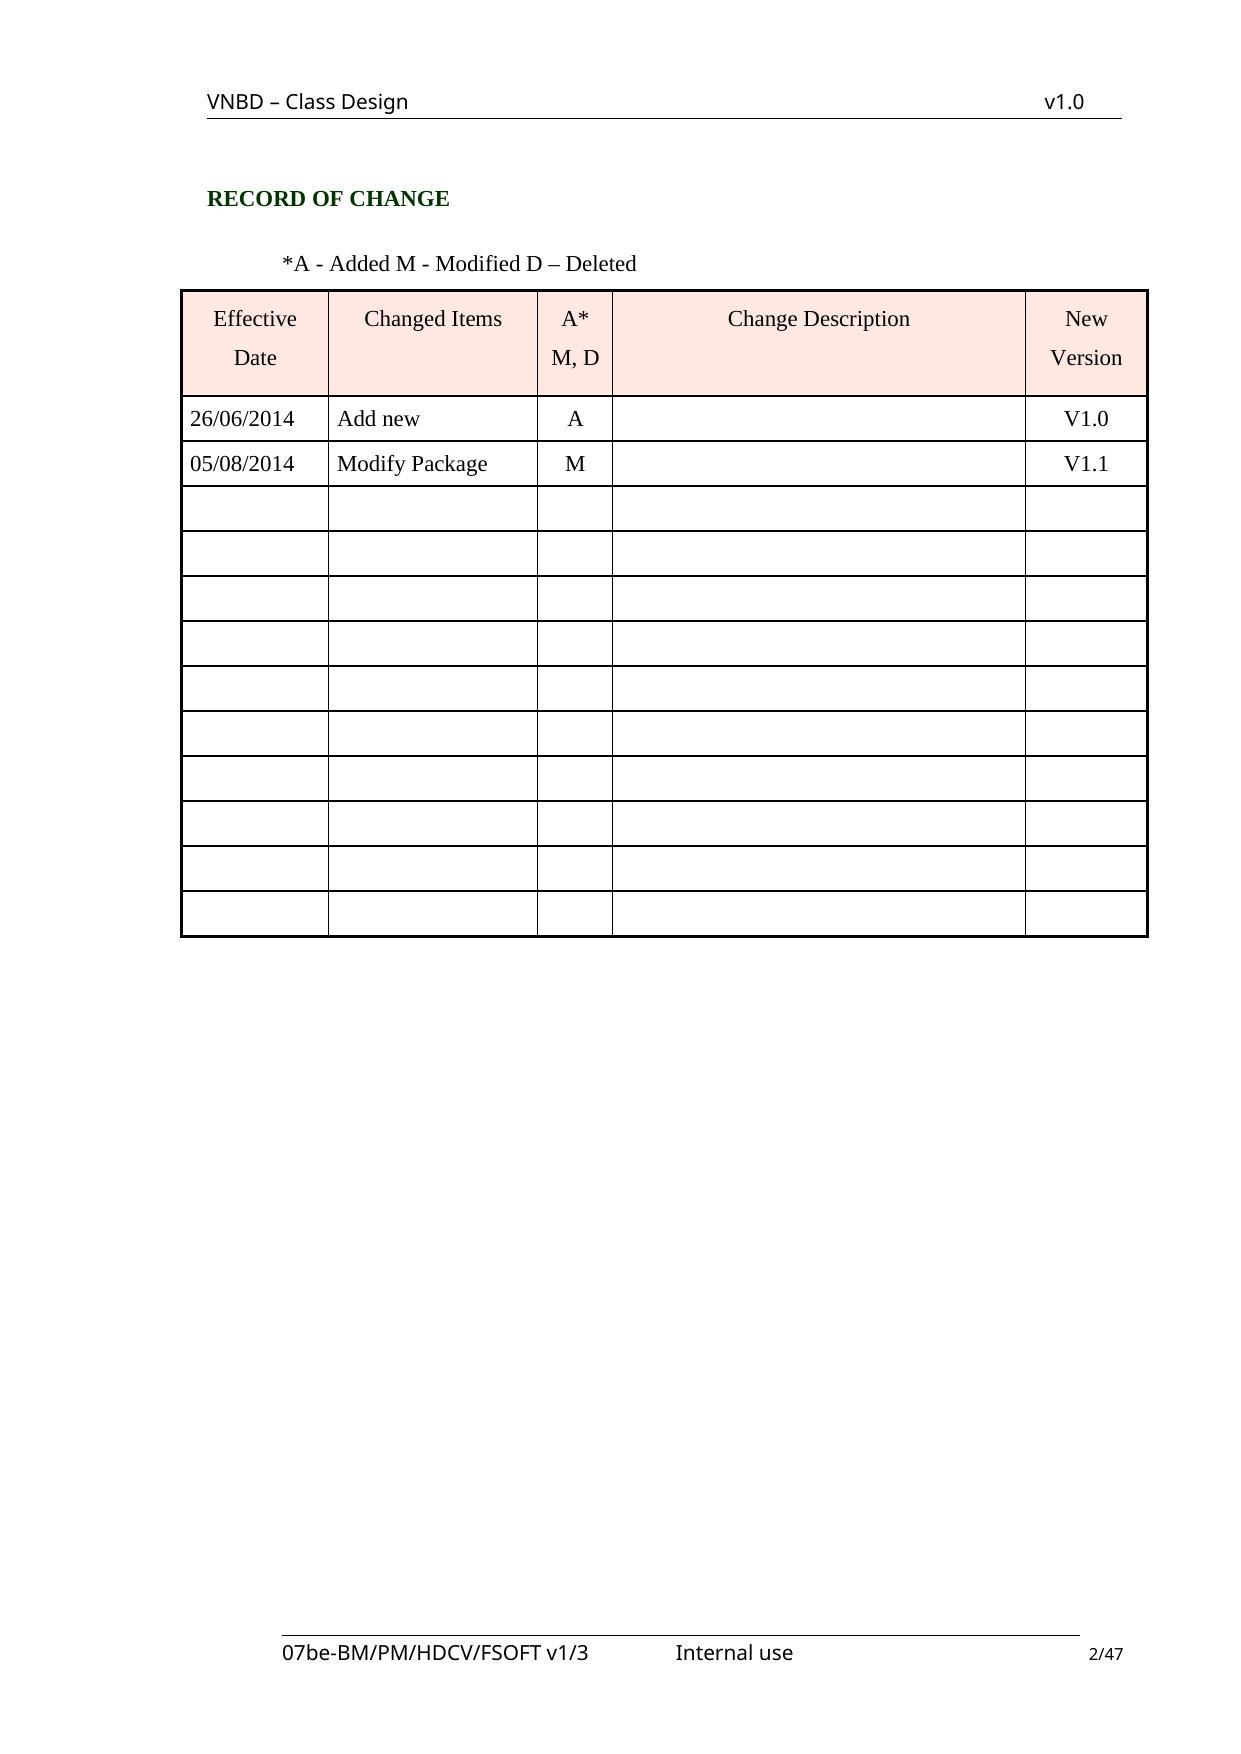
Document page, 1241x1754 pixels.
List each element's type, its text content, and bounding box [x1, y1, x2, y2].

table_cell [1026, 712, 1146, 755]
text *A - Added M - Modified D – Deleted [282, 250, 1122, 276]
table_cell [329, 532, 537, 575]
table_cell [1026, 802, 1146, 845]
table_header New Version [1026, 292, 1146, 395]
table_cell [1026, 577, 1146, 620]
table_cell [613, 667, 1025, 710]
table_cell [329, 622, 537, 665]
table_cell V1.0 [1026, 397, 1146, 440]
table_cell [538, 532, 612, 575]
table_cell M [538, 442, 612, 485]
table_cell 05/08/2014 [183, 442, 328, 485]
table_cell [183, 577, 328, 620]
table_cell [183, 712, 328, 755]
table_cell [183, 847, 328, 890]
table_cell [1026, 757, 1146, 800]
table_cell [538, 757, 612, 800]
table_cell [613, 892, 1025, 935]
table_cell [538, 487, 612, 530]
table_cell [183, 622, 328, 665]
table_cell Modify Package [329, 442, 537, 485]
table_cell [538, 892, 612, 935]
table_cell [613, 757, 1025, 800]
text Record of change [207, 185, 1122, 212]
table_cell [183, 532, 328, 575]
table_cell [1026, 892, 1146, 935]
table_cell [329, 892, 537, 935]
table_cell [329, 577, 537, 620]
table_cell [538, 667, 612, 710]
table_cell [329, 847, 537, 890]
table_cell [613, 532, 1025, 575]
table_cell [613, 397, 1025, 440]
table_header Change Description [613, 292, 1025, 395]
table_cell [538, 712, 612, 755]
table_cell A [538, 397, 612, 440]
table_cell [538, 577, 612, 620]
table_cell [1026, 667, 1146, 710]
table_cell [183, 802, 328, 845]
table_cell [1026, 847, 1146, 890]
table_cell [613, 577, 1025, 620]
table_cell [1026, 487, 1146, 530]
table_cell [183, 892, 328, 935]
table_cell [613, 442, 1025, 485]
table_cell [329, 712, 537, 755]
table_cell [183, 487, 328, 530]
table_cell [329, 802, 537, 845]
table_cell [613, 712, 1025, 755]
table_cell [613, 847, 1025, 890]
table_cell [613, 487, 1025, 530]
table_cell [329, 487, 537, 530]
table_header Effective Date [183, 292, 328, 395]
table_cell [183, 667, 328, 710]
table_cell [538, 622, 612, 665]
table_cell [613, 622, 1025, 665]
table_cell [613, 802, 1025, 845]
table_cell Add new [329, 397, 537, 440]
table_header A* M, D [538, 292, 612, 395]
table_cell [329, 667, 537, 710]
table_cell [538, 802, 612, 845]
table_cell 26/06/2014 [183, 397, 328, 440]
table_cell [1026, 532, 1146, 575]
table_cell [183, 757, 328, 800]
table_header Changed Items [329, 292, 537, 395]
table_cell [538, 847, 612, 890]
table_cell [329, 757, 537, 800]
table_cell [1026, 622, 1146, 665]
table_cell V1.1 [1026, 442, 1146, 485]
